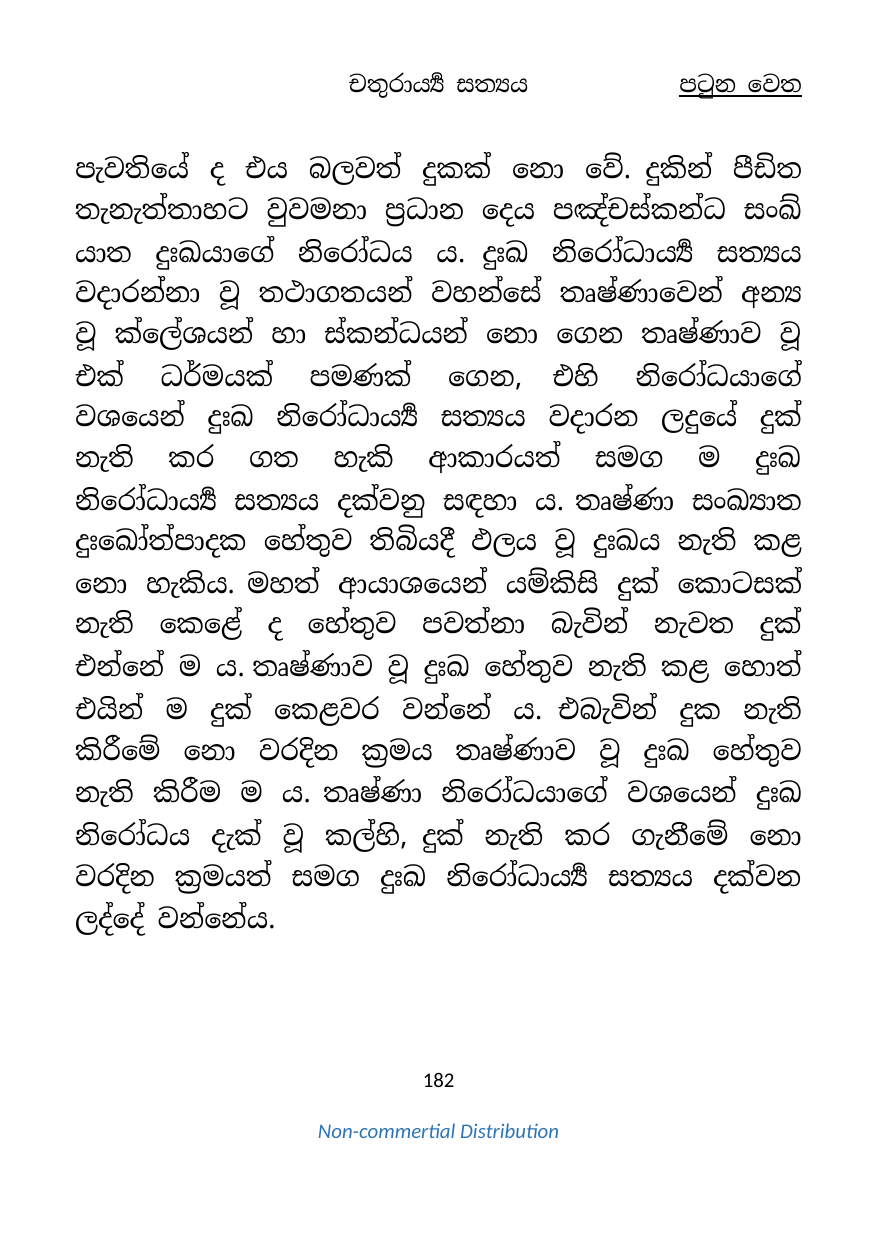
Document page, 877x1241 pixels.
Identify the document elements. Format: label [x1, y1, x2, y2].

text [75, 150, 802, 937]
